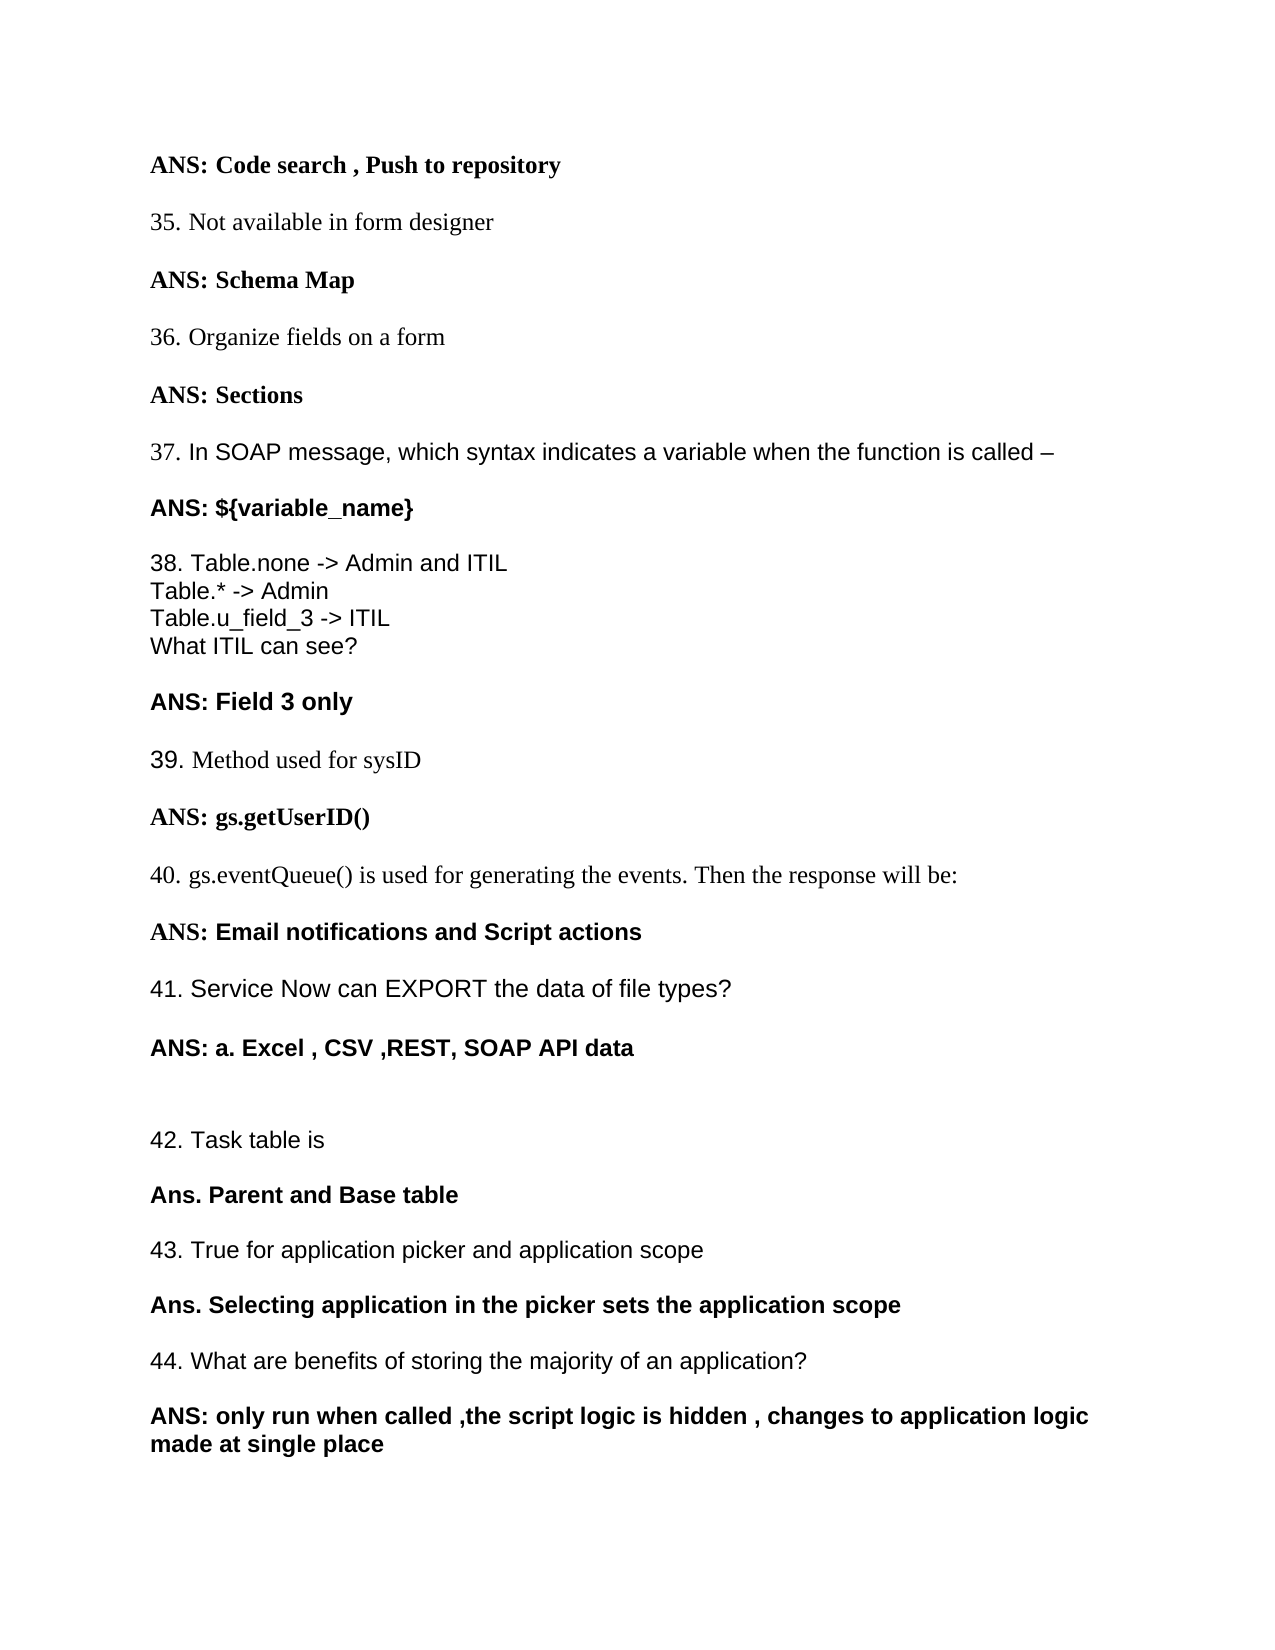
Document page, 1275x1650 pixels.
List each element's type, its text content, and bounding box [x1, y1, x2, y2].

text 44. What are benefits of storing the majority of an application? [150, 1347, 1125, 1374]
text 40. gs.eventQueue() is used for generating the events. Then the response will be: [150, 860, 1125, 888]
text ANS: only run when called ,the script logic is hidden , changes to application logic made at single place [150, 1402, 1125, 1457]
text 41. Service Now can EXPORT the data of file types? [150, 973, 1125, 1002]
text 36. Organize fields on a form [150, 322, 1125, 351]
text 35. Not available in form designer [150, 207, 1125, 236]
text Ans. Selecting application in the picker sets the application scope [150, 1291, 1125, 1319]
text Ans. Parent and Base table [150, 1181, 1125, 1209]
text 42. Task table is [150, 1126, 1125, 1153]
text ANS: Email notifications and Script actions [150, 917, 1125, 946]
text ANS: Sections [150, 380, 1125, 409]
text 37. In SOAP message, which syntax indicates a variable when the function is called – [150, 437, 1125, 466]
text ANS: ${variable_name} [150, 494, 1125, 521]
text ANS: Field 3 only [150, 687, 1125, 716]
text ANS: a. Excel , CSV ,REST, SOAP API data [150, 1034, 1125, 1062]
text 43. True for application picker and application scope [150, 1236, 1125, 1264]
text 39. Method used for sysID [150, 744, 1125, 773]
text ANS: Code search , Push to repository [150, 150, 1125, 179]
text 38. Table.none -> Admin and ITIL [150, 549, 1125, 577]
text Table.u_field_3 -> ITIL [150, 604, 1125, 632]
text ANS: gs.getUserID() [150, 802, 1125, 831]
text What ITIL can see? [150, 632, 1125, 659]
text Table.* -> Admin [150, 577, 1125, 604]
text ANS: Schema Map [150, 265, 1125, 294]
